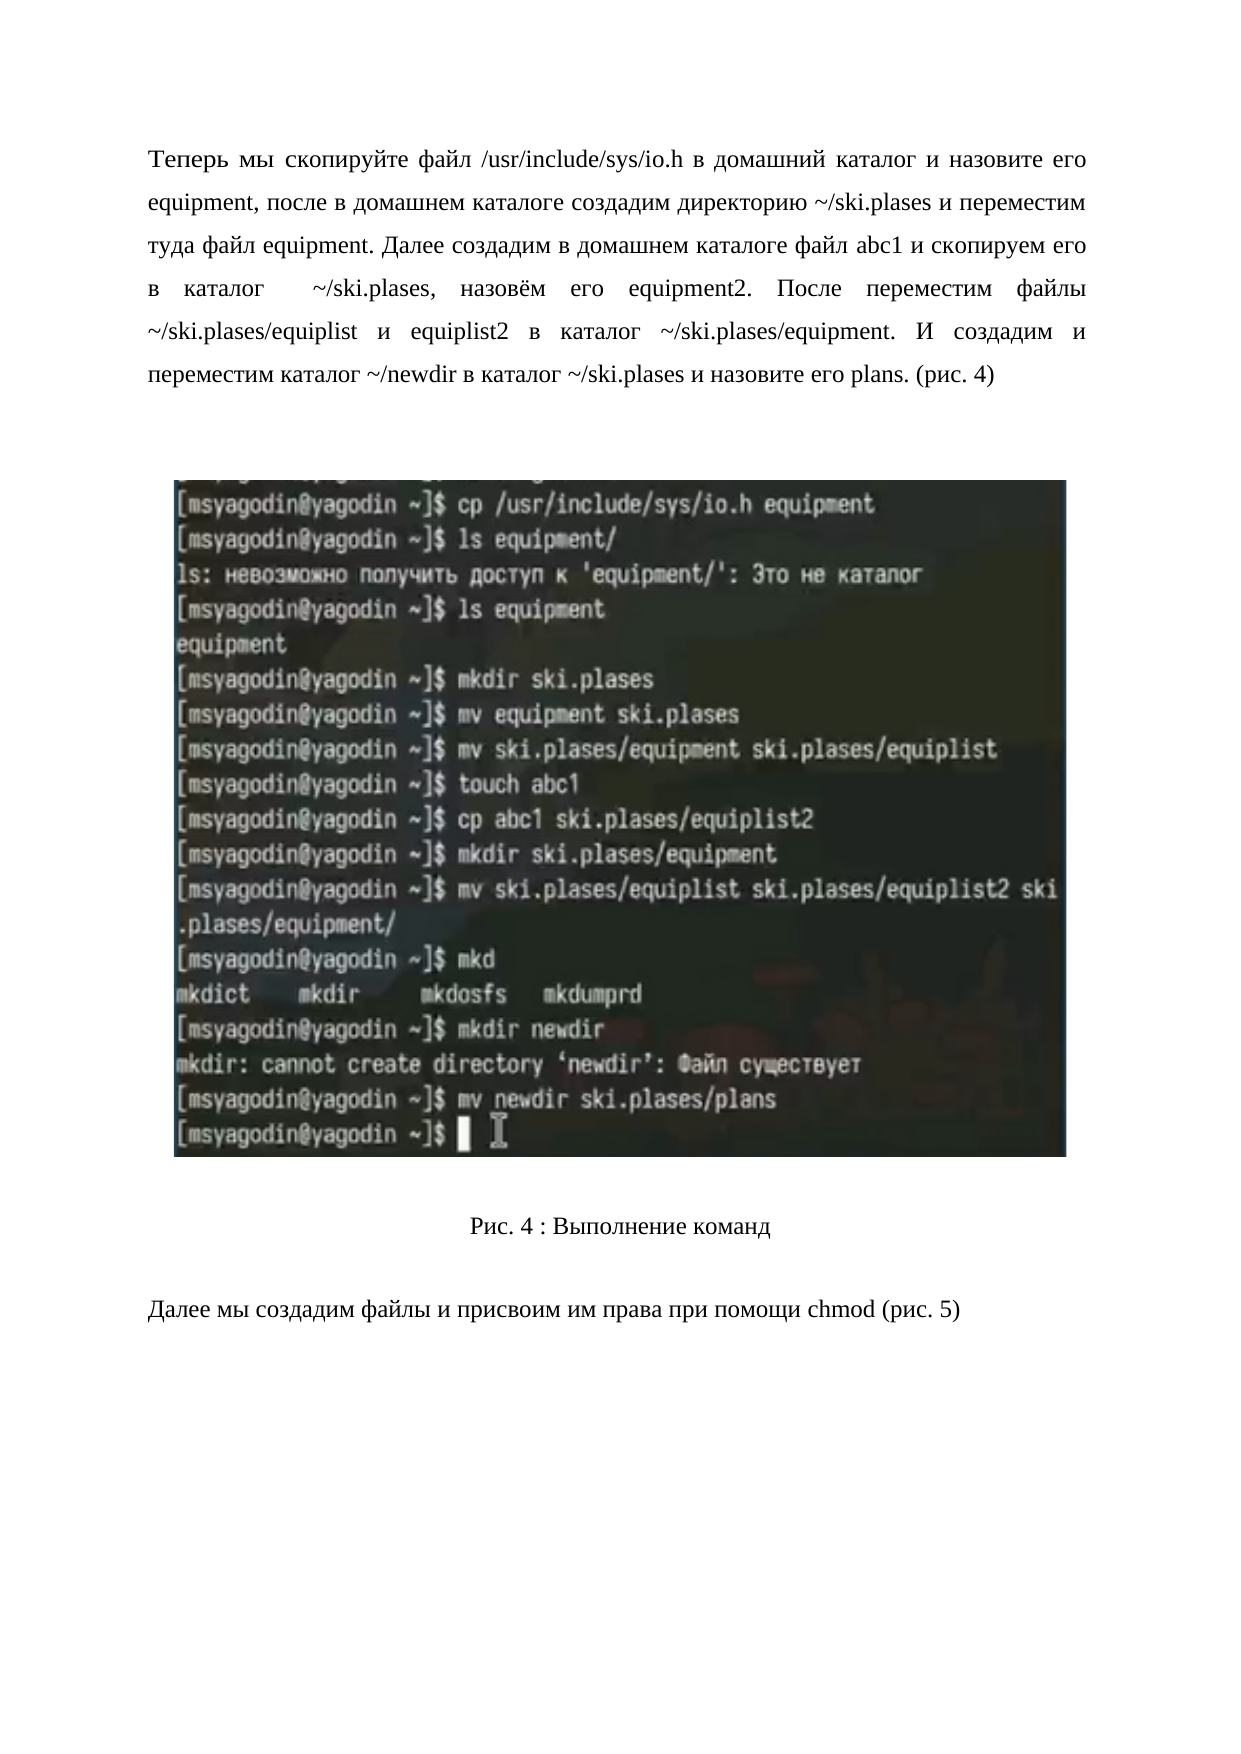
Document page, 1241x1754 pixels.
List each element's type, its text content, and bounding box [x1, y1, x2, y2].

text Далее мы создадим файлы и присвоим им права при помощи chmod (рис. 5) [148, 1294, 1093, 1323]
picture [173, 480, 1067, 1157]
text Теперь мы cкопируйте файл /usr/include/sys/io.h в домашний каталог и назовите его equipment, после в домашнем каталоге создадим директорию ~/ski.plases и переместим туда файл equipment. Далее создадим в домашнем каталоге файл abc1 и скопируем его в каталог ~/ski.plases, назовём его equipment2. После переместим файлы ~/ski.plases/equiplist и equiplist2 в каталог ~/ski.plases/equipment. И создадим и переместим каталог ~/newdir в каталог ~/ski.plases и назовите его plans. (рис. 4) [148, 144, 1087, 388]
text Рис. 4 : Выполнение команд [148, 1211, 1093, 1240]
